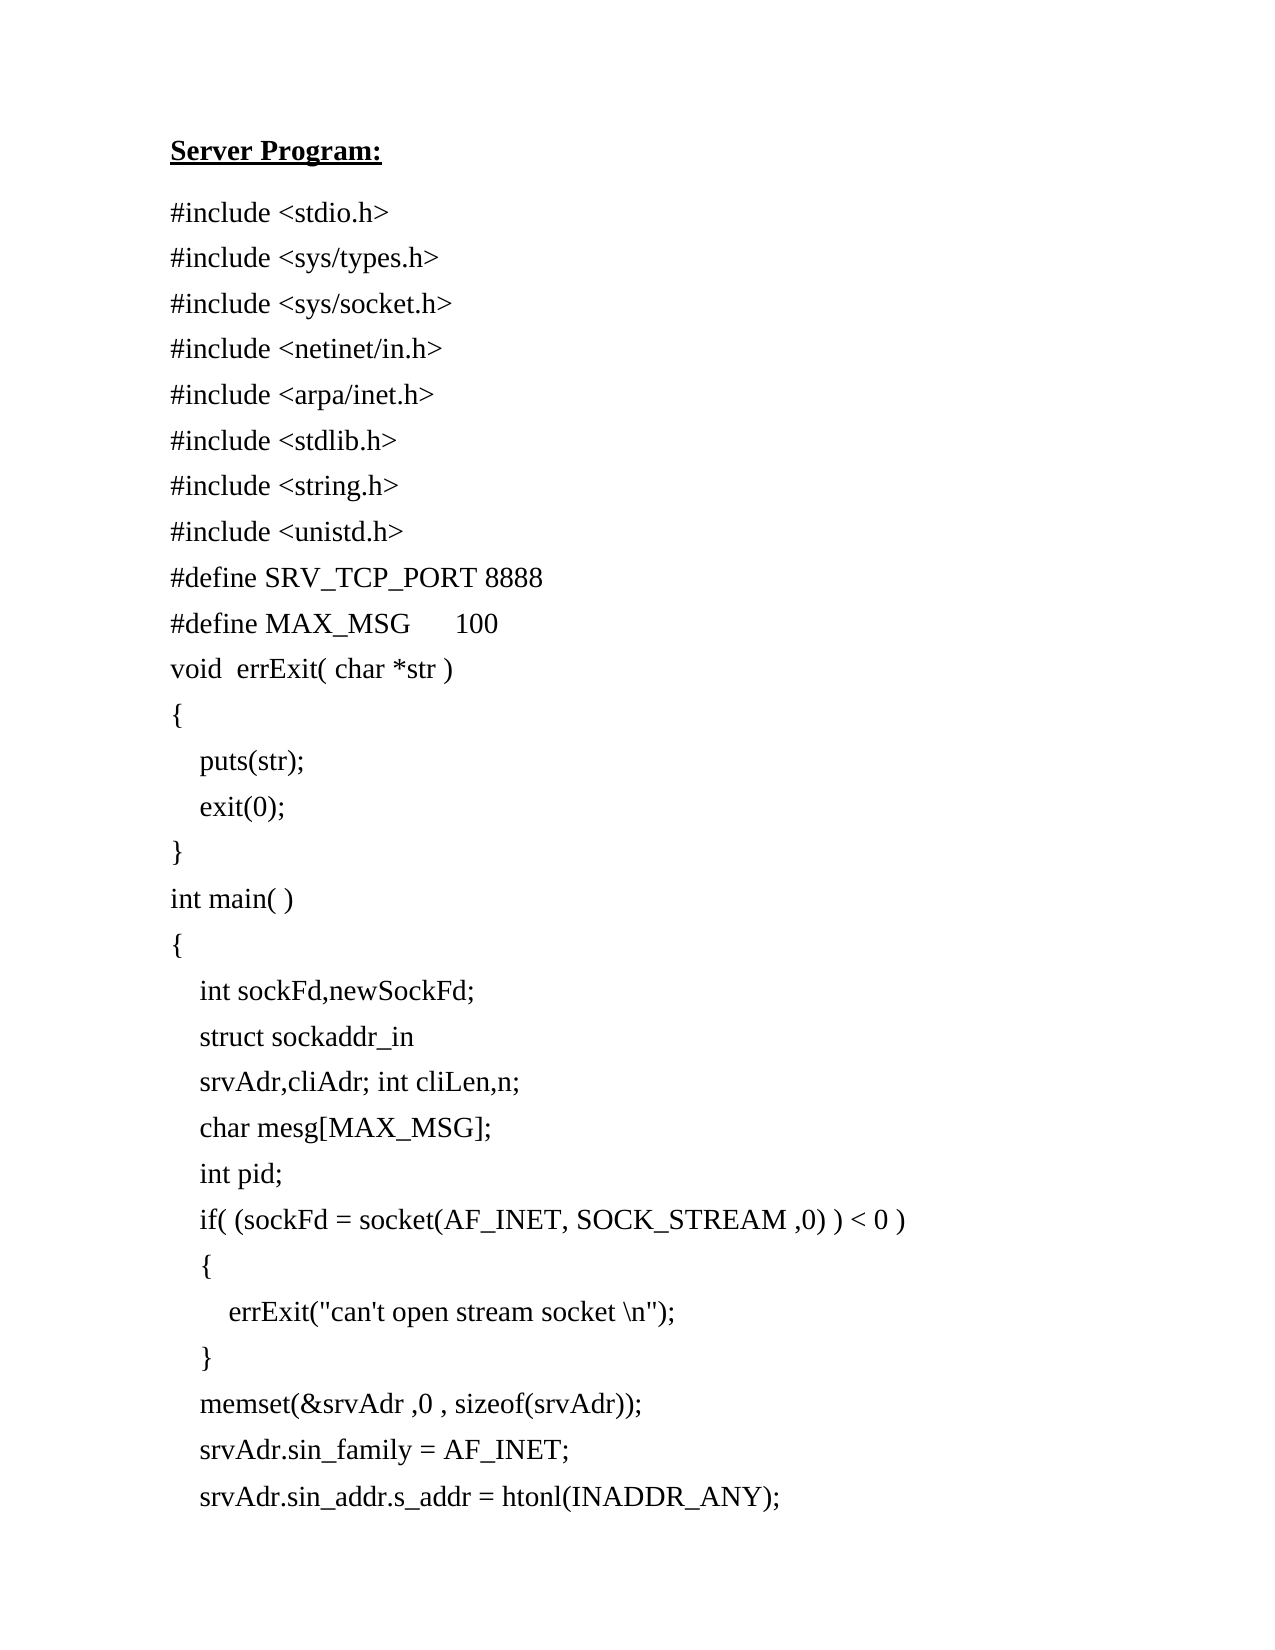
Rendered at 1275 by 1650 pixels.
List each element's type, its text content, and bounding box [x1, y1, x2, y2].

text puts(str); exit(0); [199, 743, 307, 822]
text char mesg[MAX_MSG]; int pid; [199, 1110, 492, 1190]
text } [199, 1340, 1242, 1374]
text int main( ) [170, 881, 1242, 914]
text #include <stdio.h> #include <sys/types.h> #include <sys/socket.h> #include <netinet/in.h> #include <arpa/inet.h> #include <stdlib.h> #include <string.h> #include <unistd.h> [170, 195, 455, 547]
text #define SRV_TCP_PORT 8888 [170, 560, 1242, 594]
text #define MAX_MSG 100 void errExit( char *str ) [170, 606, 499, 685]
text int sockFd,newSockFd; [199, 973, 1242, 1006]
text { [199, 1248, 1242, 1282]
text if( (sockFd = socket(AF_INET, SOCK_STREAM ,0) ) < 0 ) [199, 1202, 1242, 1236]
text } [170, 834, 1242, 868]
subtitle Server Program: [170, 133, 1242, 166]
text errExit("can't open stream socket \n"); [228, 1294, 1242, 1328]
text { [170, 697, 1242, 731]
text struct sockaddr_in srvAdr,cliAdr; int cliLen,n; [199, 1019, 592, 1098]
text memset(&srvAdr ,0 , sizeof(srvAdr)); srvAdr.sin_family = AF_INET; srvAdr.sin_addr.s_addr = htonl(INADDR_ANY); [199, 1386, 784, 1512]
text { [170, 927, 1242, 960]
